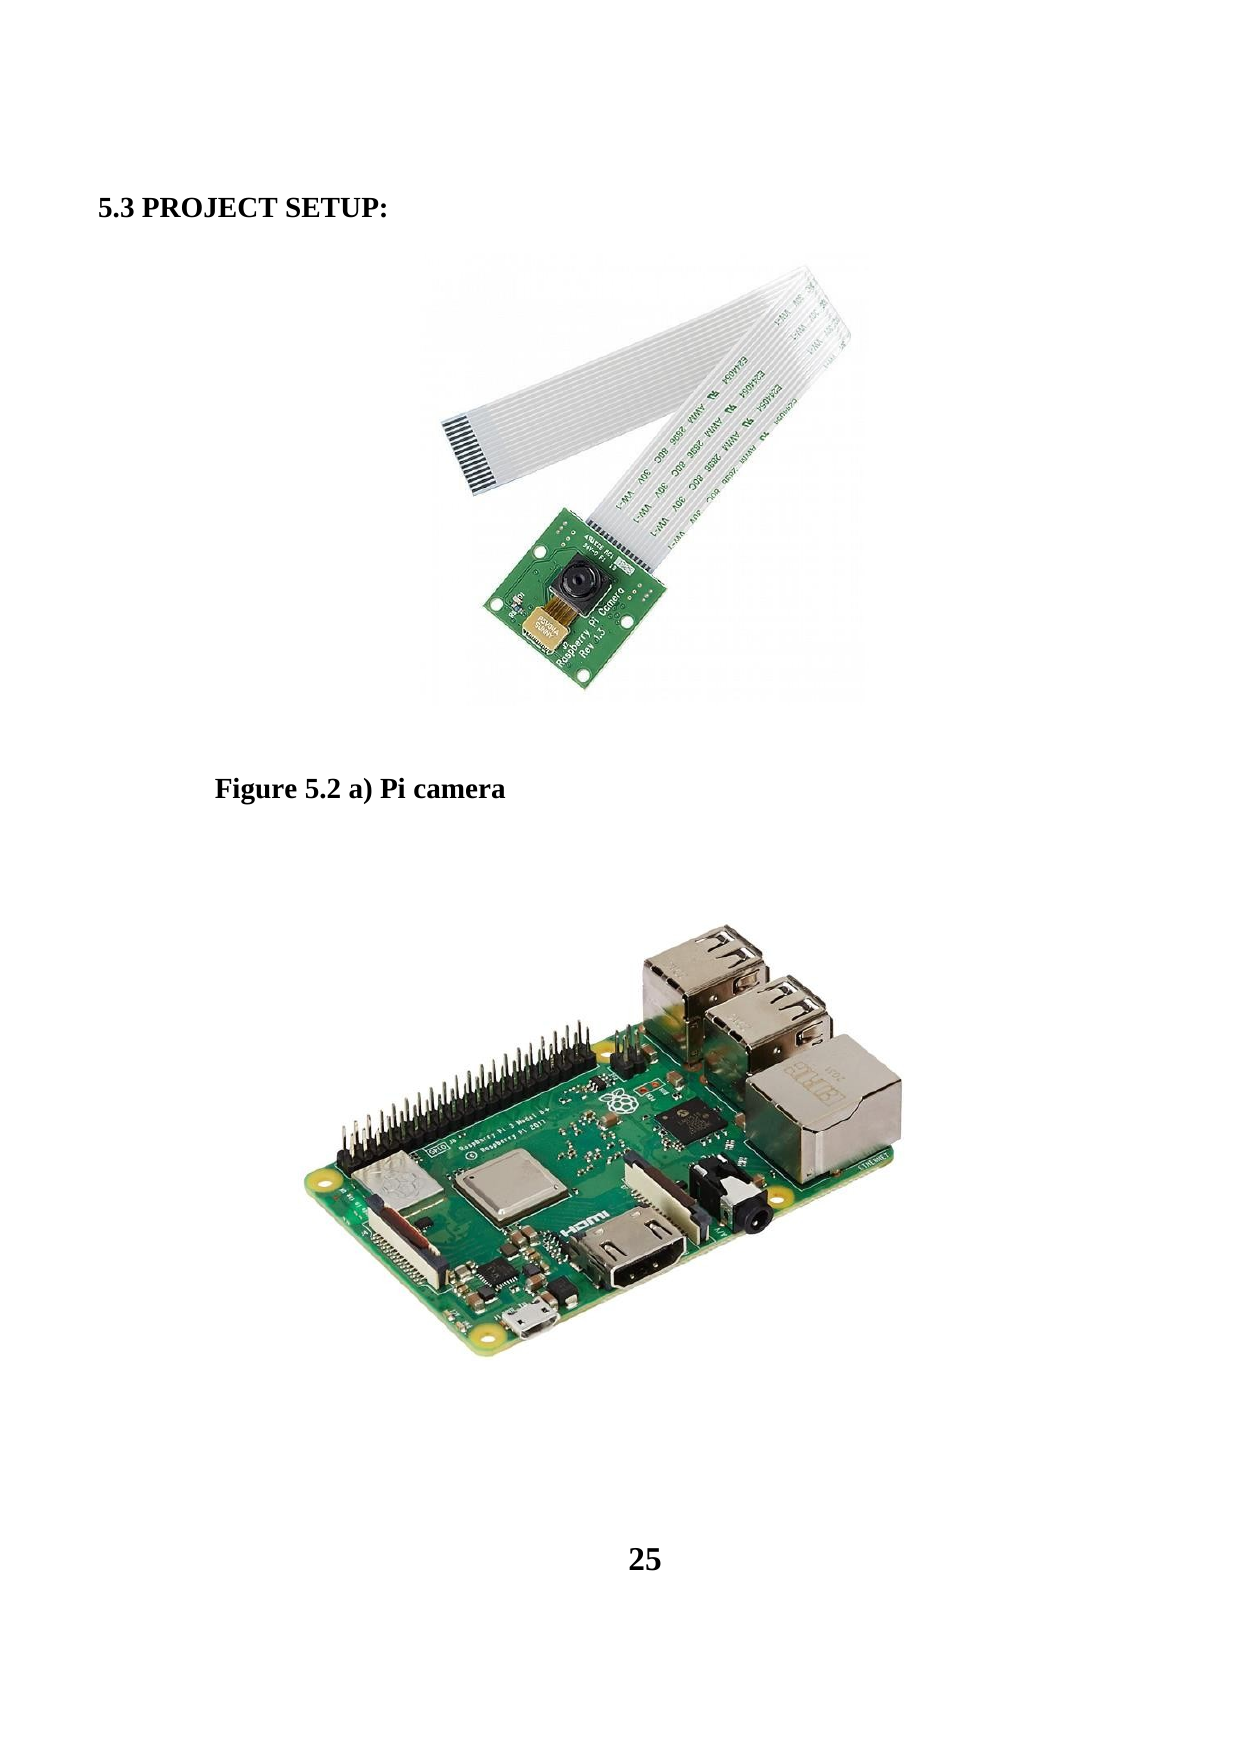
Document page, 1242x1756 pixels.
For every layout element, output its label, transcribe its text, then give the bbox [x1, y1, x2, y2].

picture [297, 920, 905, 1361]
text Figure 5.2 a) Pi camera [98, 772, 914, 805]
picture [419, 253, 869, 706]
text 5.3 PROJECT SETUP: [98, 191, 1192, 224]
